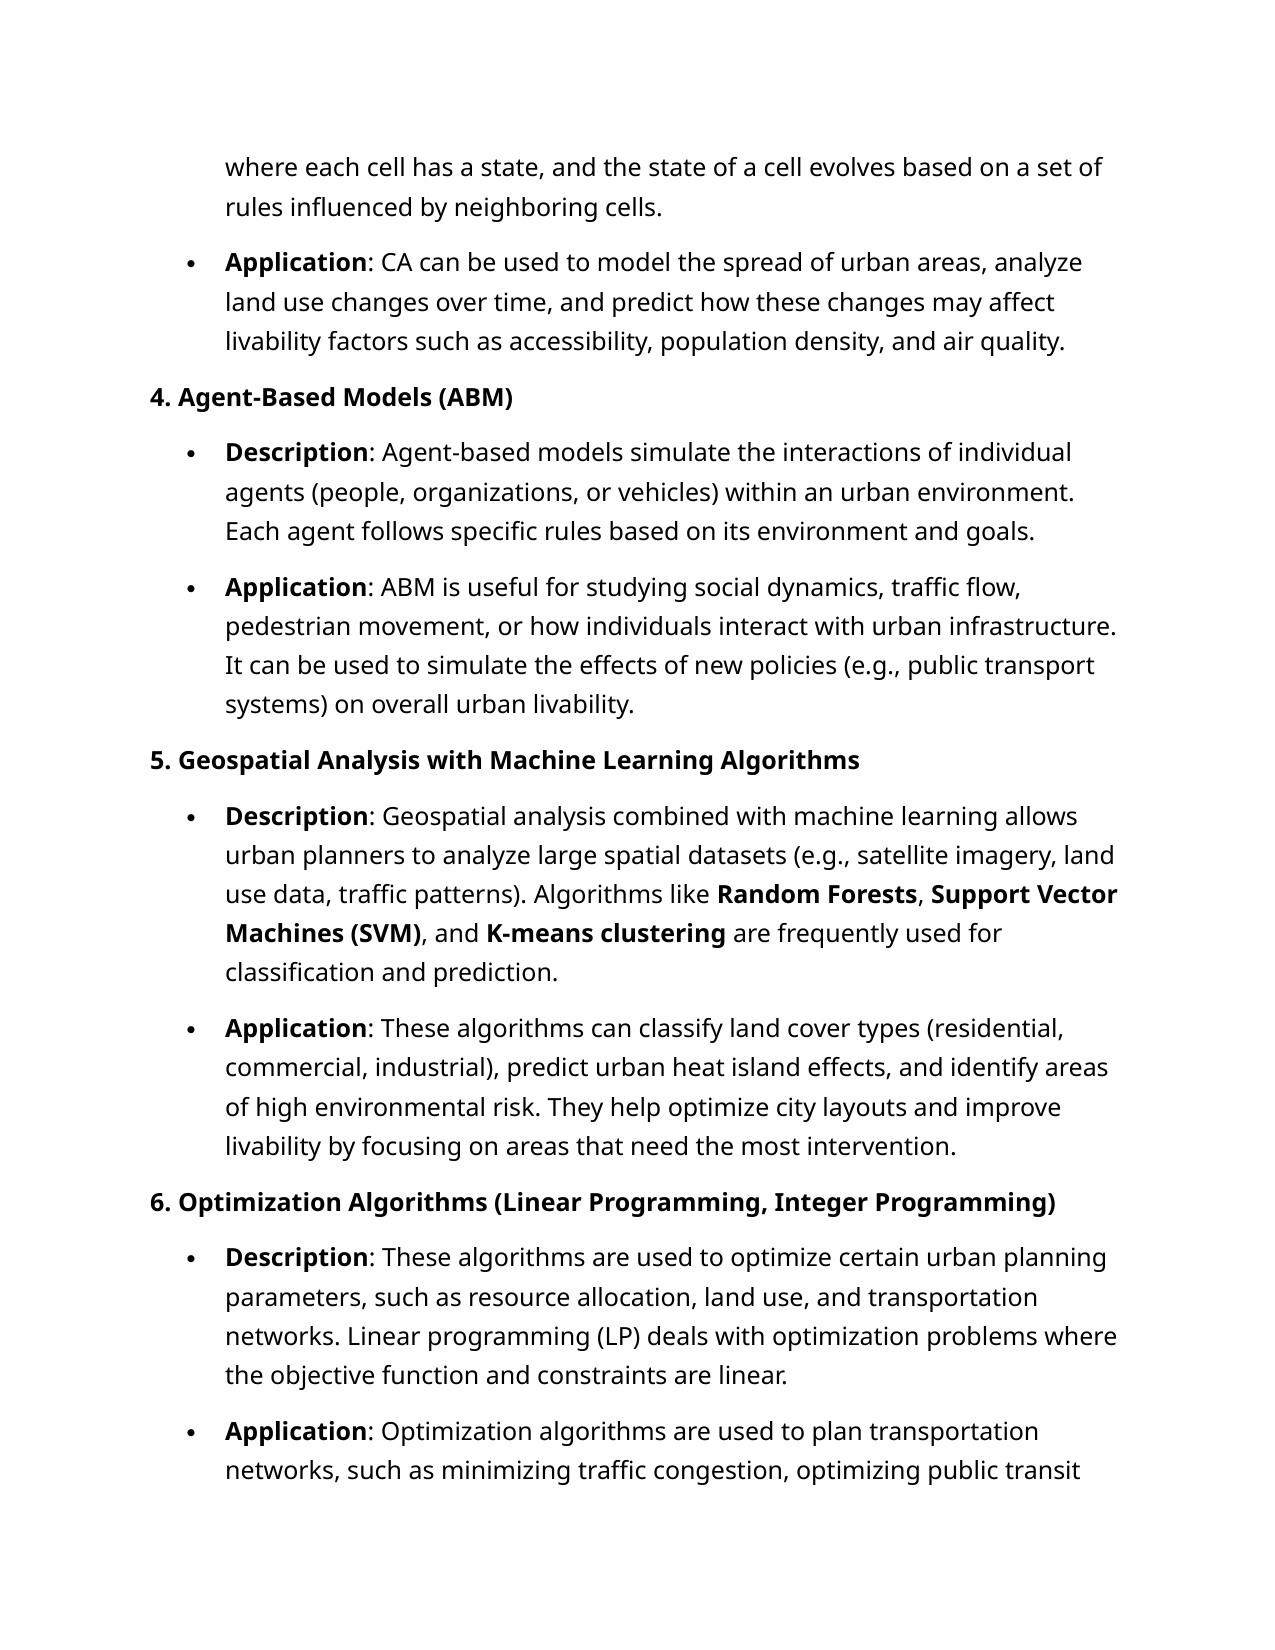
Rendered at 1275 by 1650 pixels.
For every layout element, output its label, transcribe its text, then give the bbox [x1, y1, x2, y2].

text 4. Agent-Based Models (ABM) [150, 379, 1125, 413]
list Application: ABM is useful for studying social dynamics, traffic flow, pedestrian movement, or how individuals interact with urban infrastructure. It can be used to simulate the effects of new policies (e.g., public transport systems) on overall urban livability. [187, 569, 1125, 721]
list Description: Geospatial analysis combined with machine learning allows urban planners to analyze large spatial datasets (e.g., satellite imagery, land use data, traffic patterns). Algorithms like Random Forests, Support Vector Machines (SVM), and K-means clustering are frequently used for classification and prediction. [187, 798, 1125, 989]
list Application: These algorithms can classify land cover types (residential, commercial, industrial), predict urban heat island effects, and identify areas of high environmental risk. They help optimize city layouts and improve livability by focusing on areas that need the most intervention. [187, 1011, 1125, 1162]
list Description: These algorithms are used to optimize certain urban planning parameters, such as resource allocation, land use, and transportation networks. Linear programming (LP) deals with optimization problems where the objective function and constraints are linear. [187, 1240, 1125, 1392]
list Application: CA can be used to model the spread of urban areas, analyze land use changes over time, and predict how these changes may affect livability factors such as accessibility, population density, and air quality. [187, 245, 1125, 357]
text 6. Optimization Algorithms (Linear Programming, Integer Programming) [150, 1184, 1125, 1218]
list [187, 1413, 1125, 1487]
text 5. Geospatial Analysis with Machine Learning Algorithms [150, 742, 1125, 777]
list Description: Agent-based models simulate the interactions of individual agents (people, organizations, or vehicles) within an urban environment. Each agent follows specific rules based on its environment and goals. [187, 435, 1125, 547]
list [187, 150, 1125, 223]
